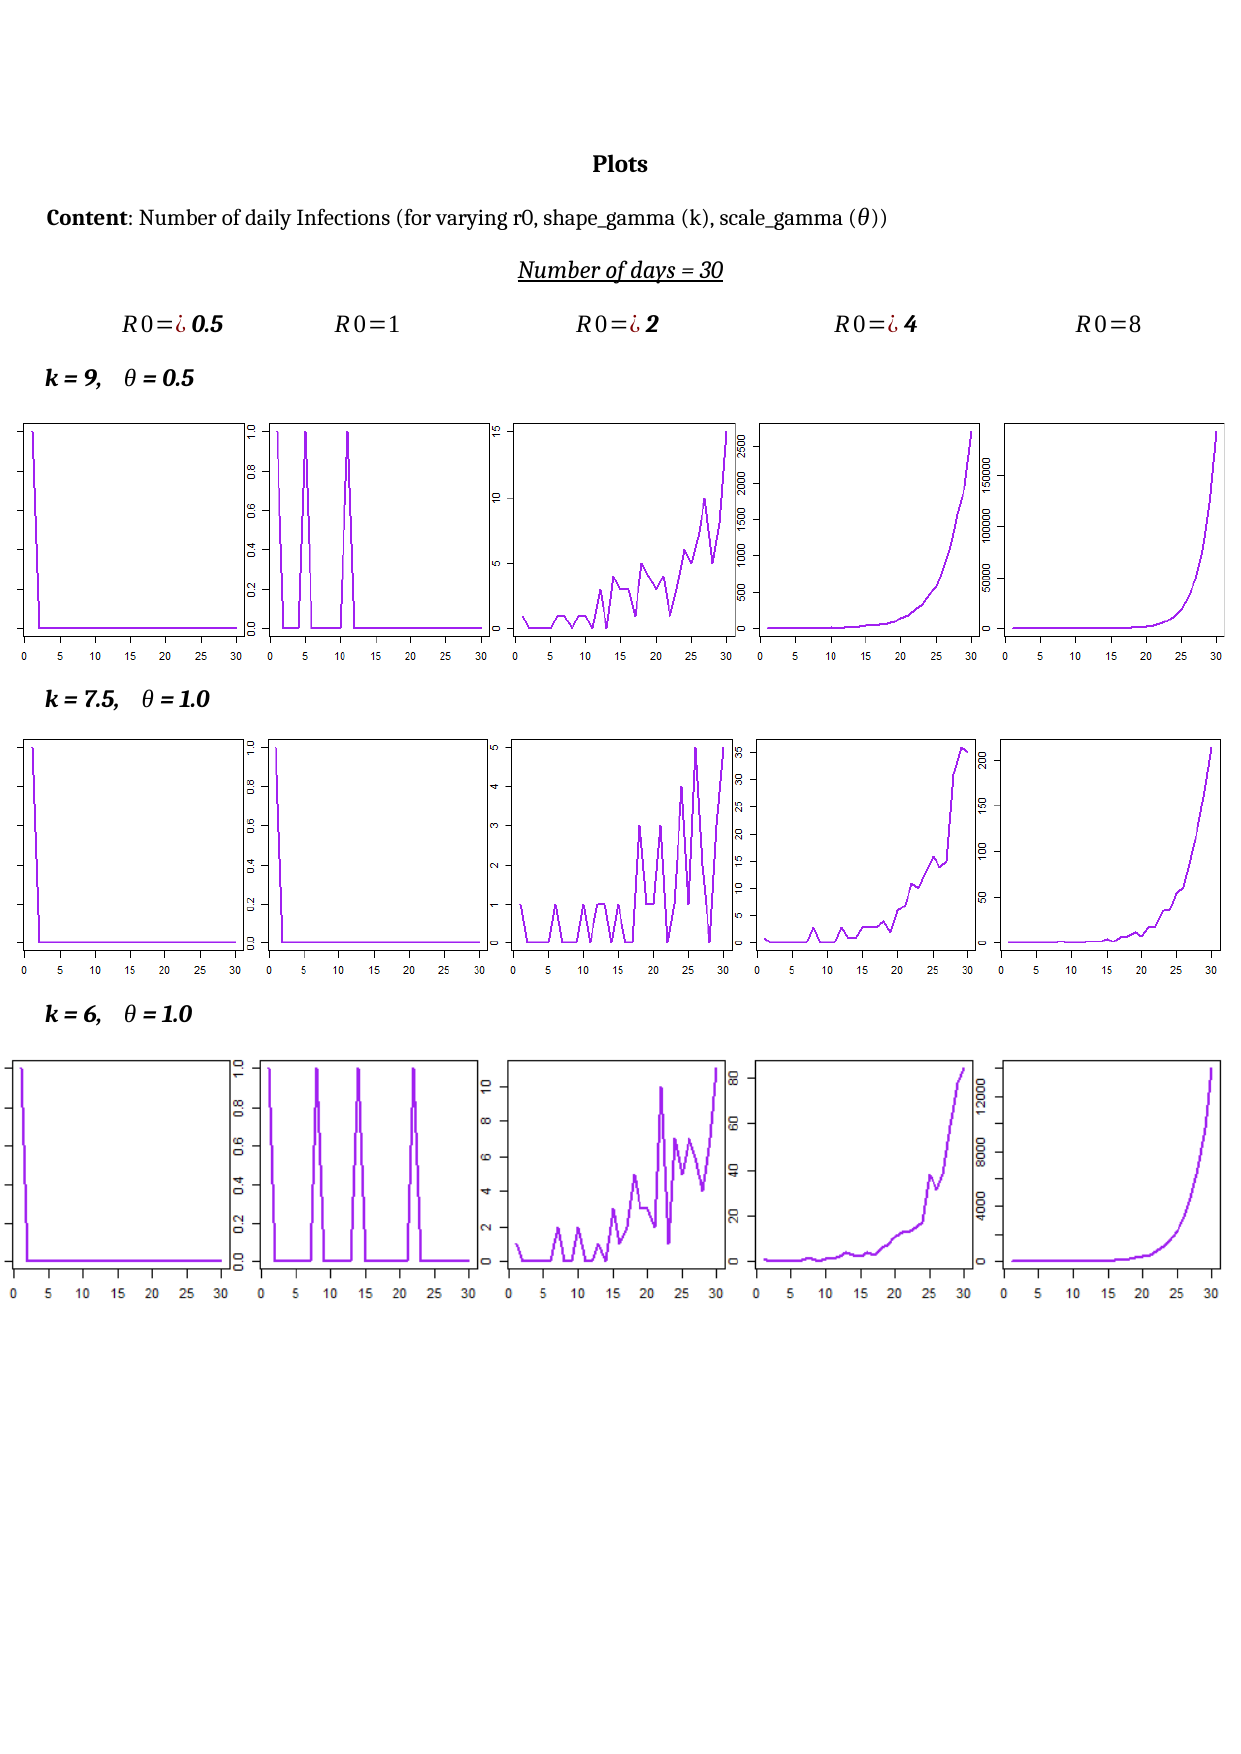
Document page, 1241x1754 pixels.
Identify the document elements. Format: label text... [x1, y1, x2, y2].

text Content: Number of daily Infections (for varying r0, shape_gamma (k), scale_gamma ()) [47, 204, 1090, 231]
text k = 7.5, = 1.0 [17, 685, 1090, 714]
text Number of days = 30 [150, 256, 1090, 285]
text k = 6, = 1.0 [17, 1000, 1090, 1028]
picture [17, 739, 1225, 975]
text Plots [150, 150, 1090, 179]
text 0.5 2 4 [120, 310, 1169, 339]
picture [2, 1053, 1228, 1299]
text k = 9, = 0.5 [17, 364, 1090, 393]
picture [17, 417, 1225, 661]
